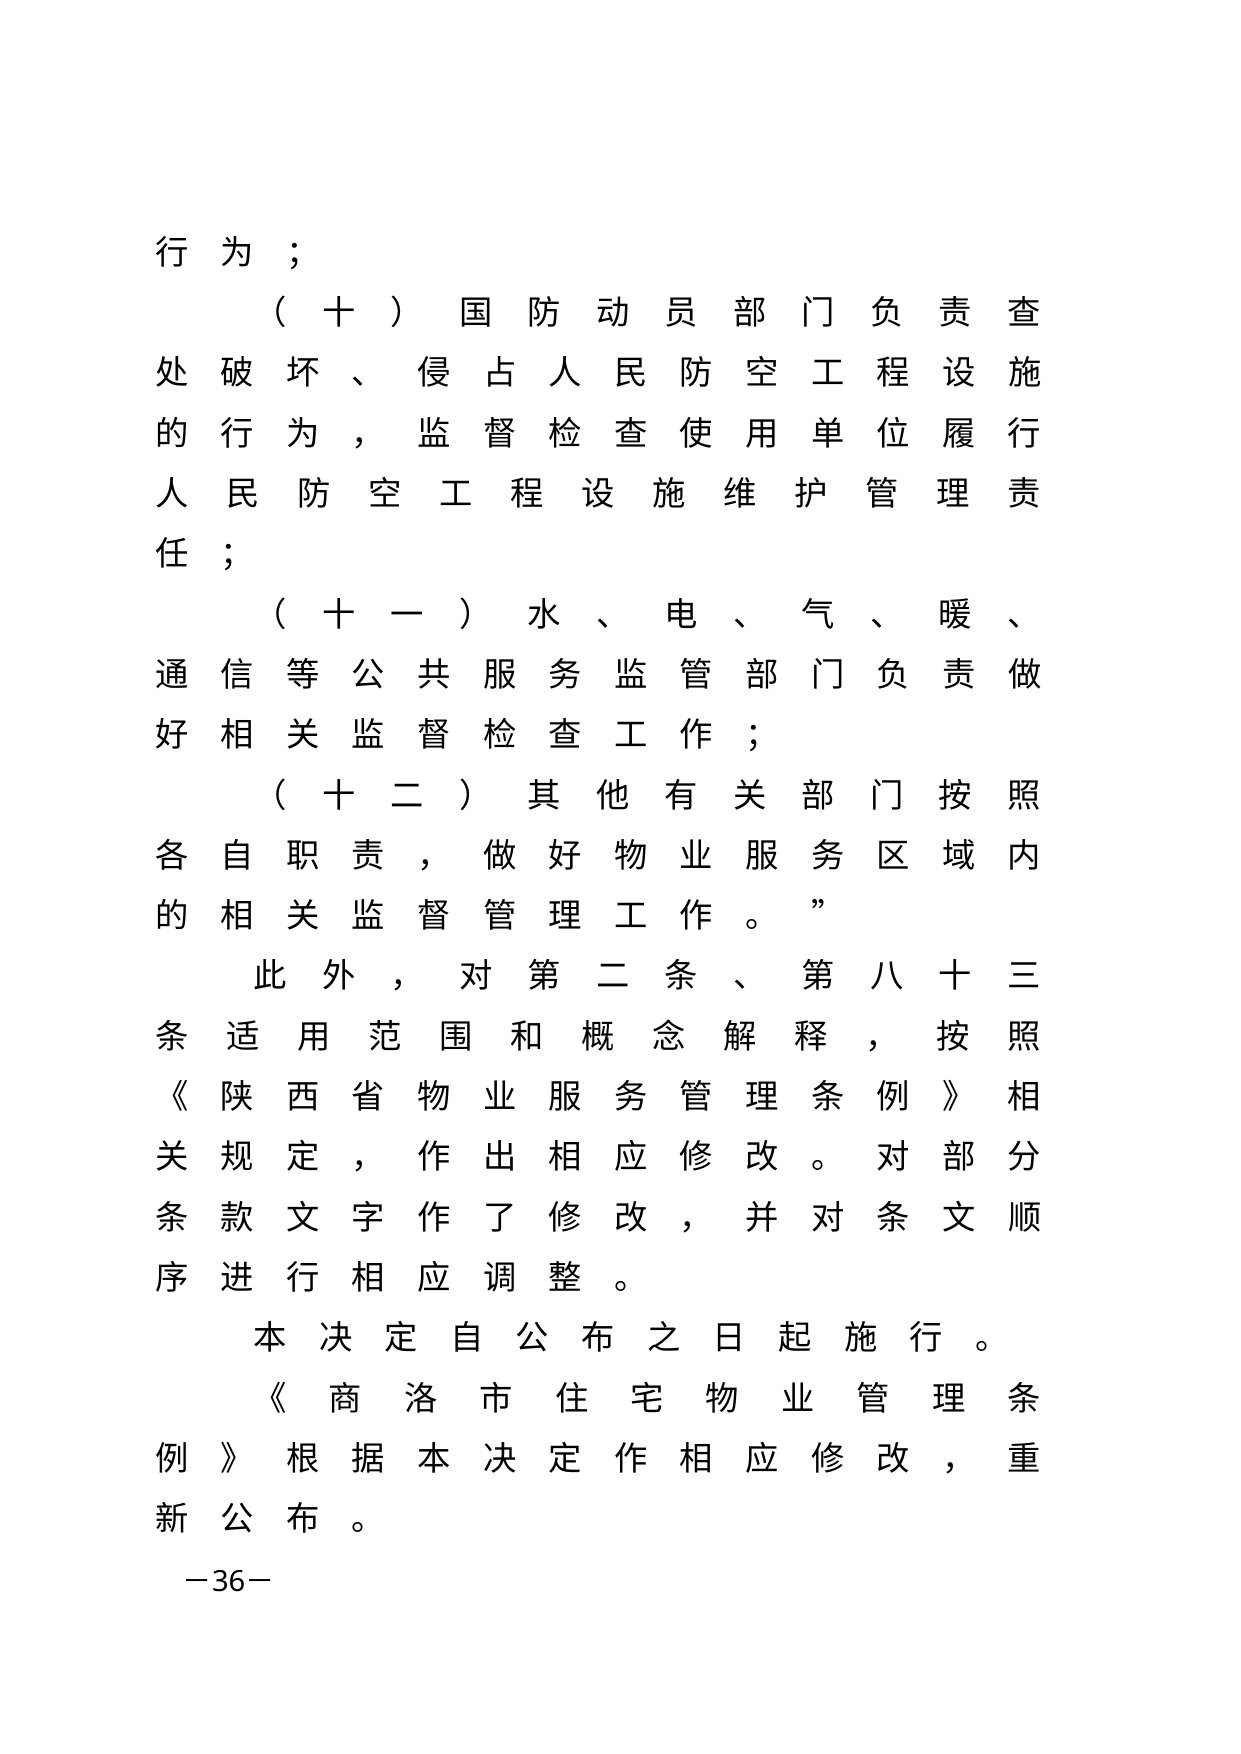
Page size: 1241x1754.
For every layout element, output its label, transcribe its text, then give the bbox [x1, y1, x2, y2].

list 此外，对第二条、第八十三条适用范围和概念解释，按照《陕西省物业服务管理条例》相关规定，作出相应修改。对部分条款文字作了修改，并对条文顺序进行相应调整。 [155, 943, 1073, 1305]
list （十二）其他有关部门按照各自职责，做好物业服务区域内的相关监督管理工作。” [155, 762, 1073, 943]
list 《商洛市住宅物业管理条例》根据本决定作相应修改，重新公布。 [155, 1365, 1073, 1546]
list 本决定自公布之日起施行。 [155, 1305, 1073, 1365]
list （十）国防动员部门负责查处破坏、侵占人民防空工程设施的行为，监督检查使用单位履行人民防空工程设施维护管理责任； [155, 280, 1073, 581]
list （十一）水、电、气、暖、通信等公共服务监管部门负责做好相关监督检查工作； [155, 581, 1073, 762]
list （九）市场监督管理部门负责监督检查价格公示、违规收费、特种设备安全、市场计量等行为； [155, 219, 1073, 280]
